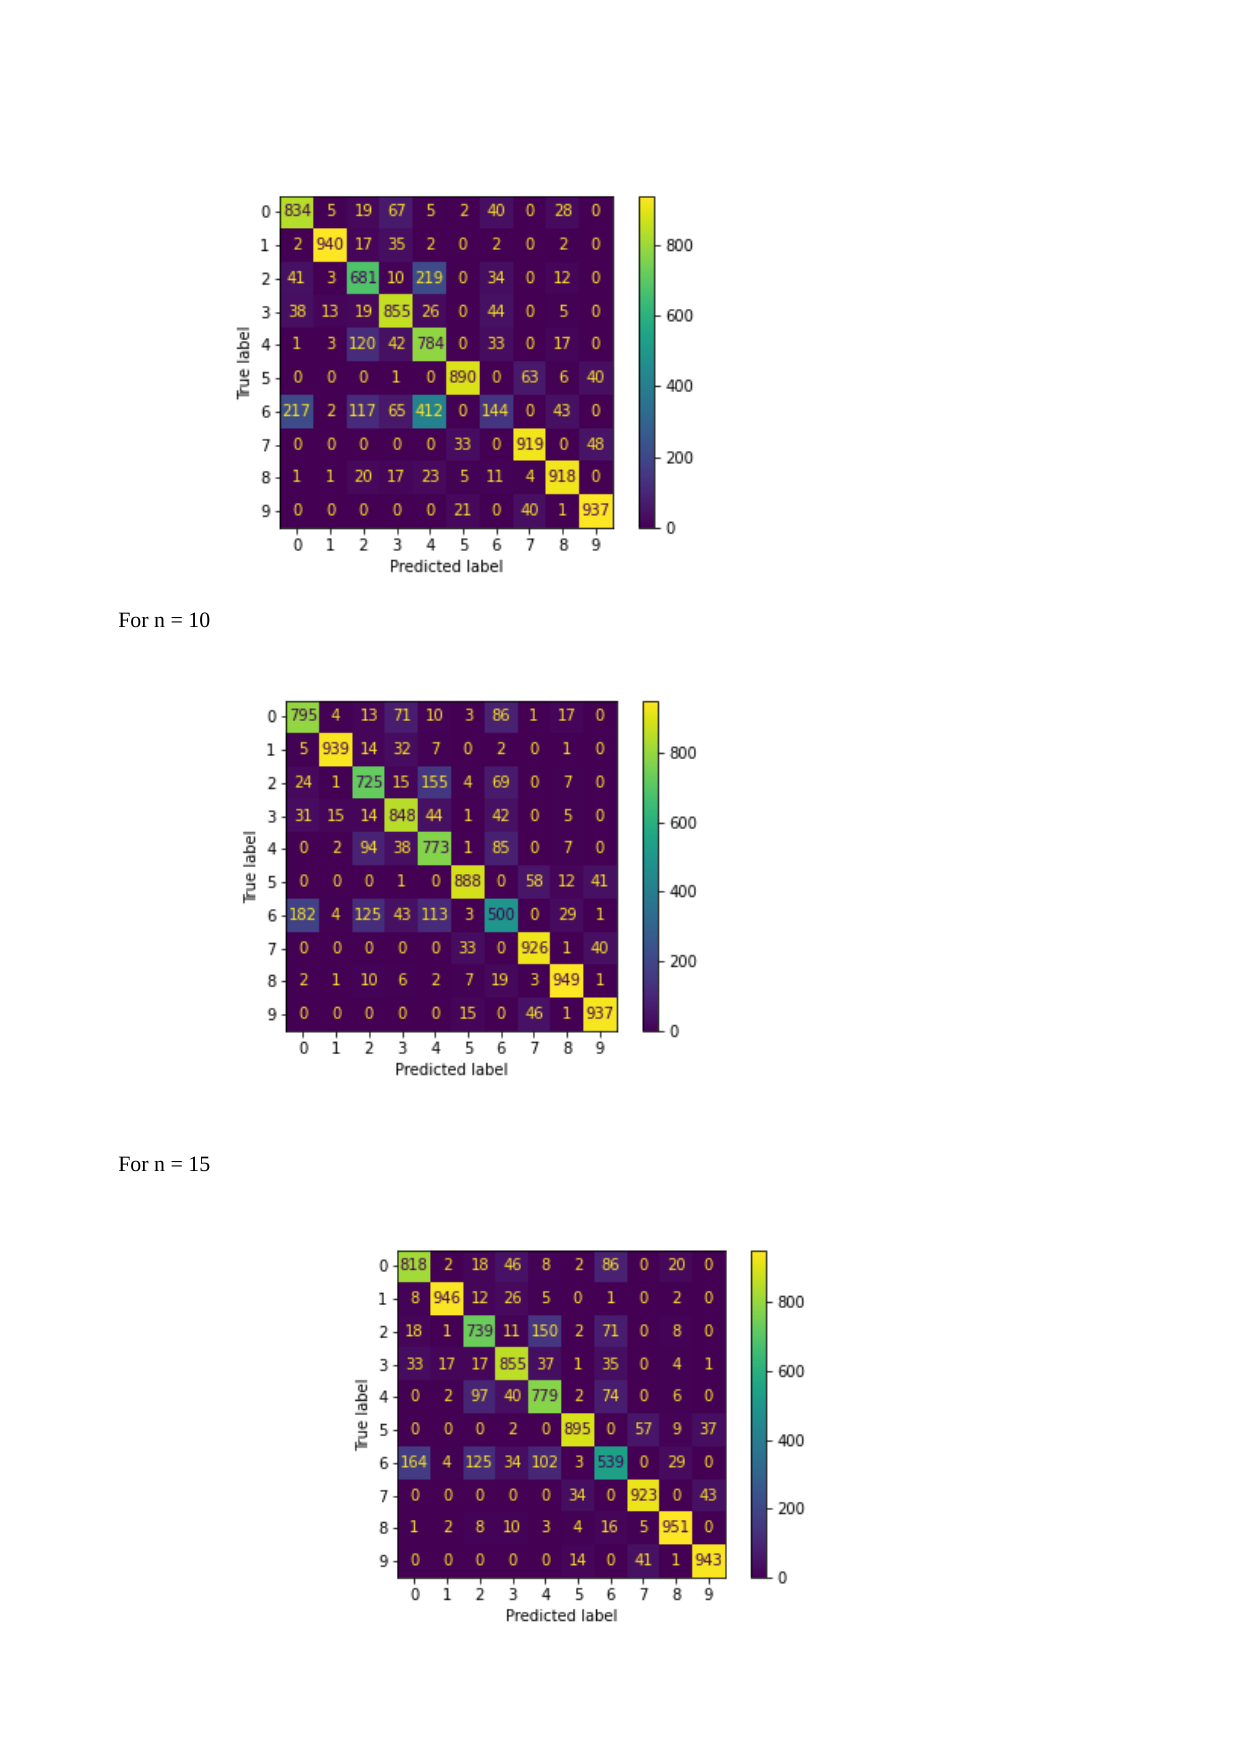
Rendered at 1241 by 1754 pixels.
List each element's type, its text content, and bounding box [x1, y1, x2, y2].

text For n = 10 [118, 607, 1122, 632]
picture [121, 143, 780, 583]
text For n = 15 [118, 1151, 1122, 1176]
picture [241, 1198, 891, 1632]
picture [128, 648, 784, 1086]
